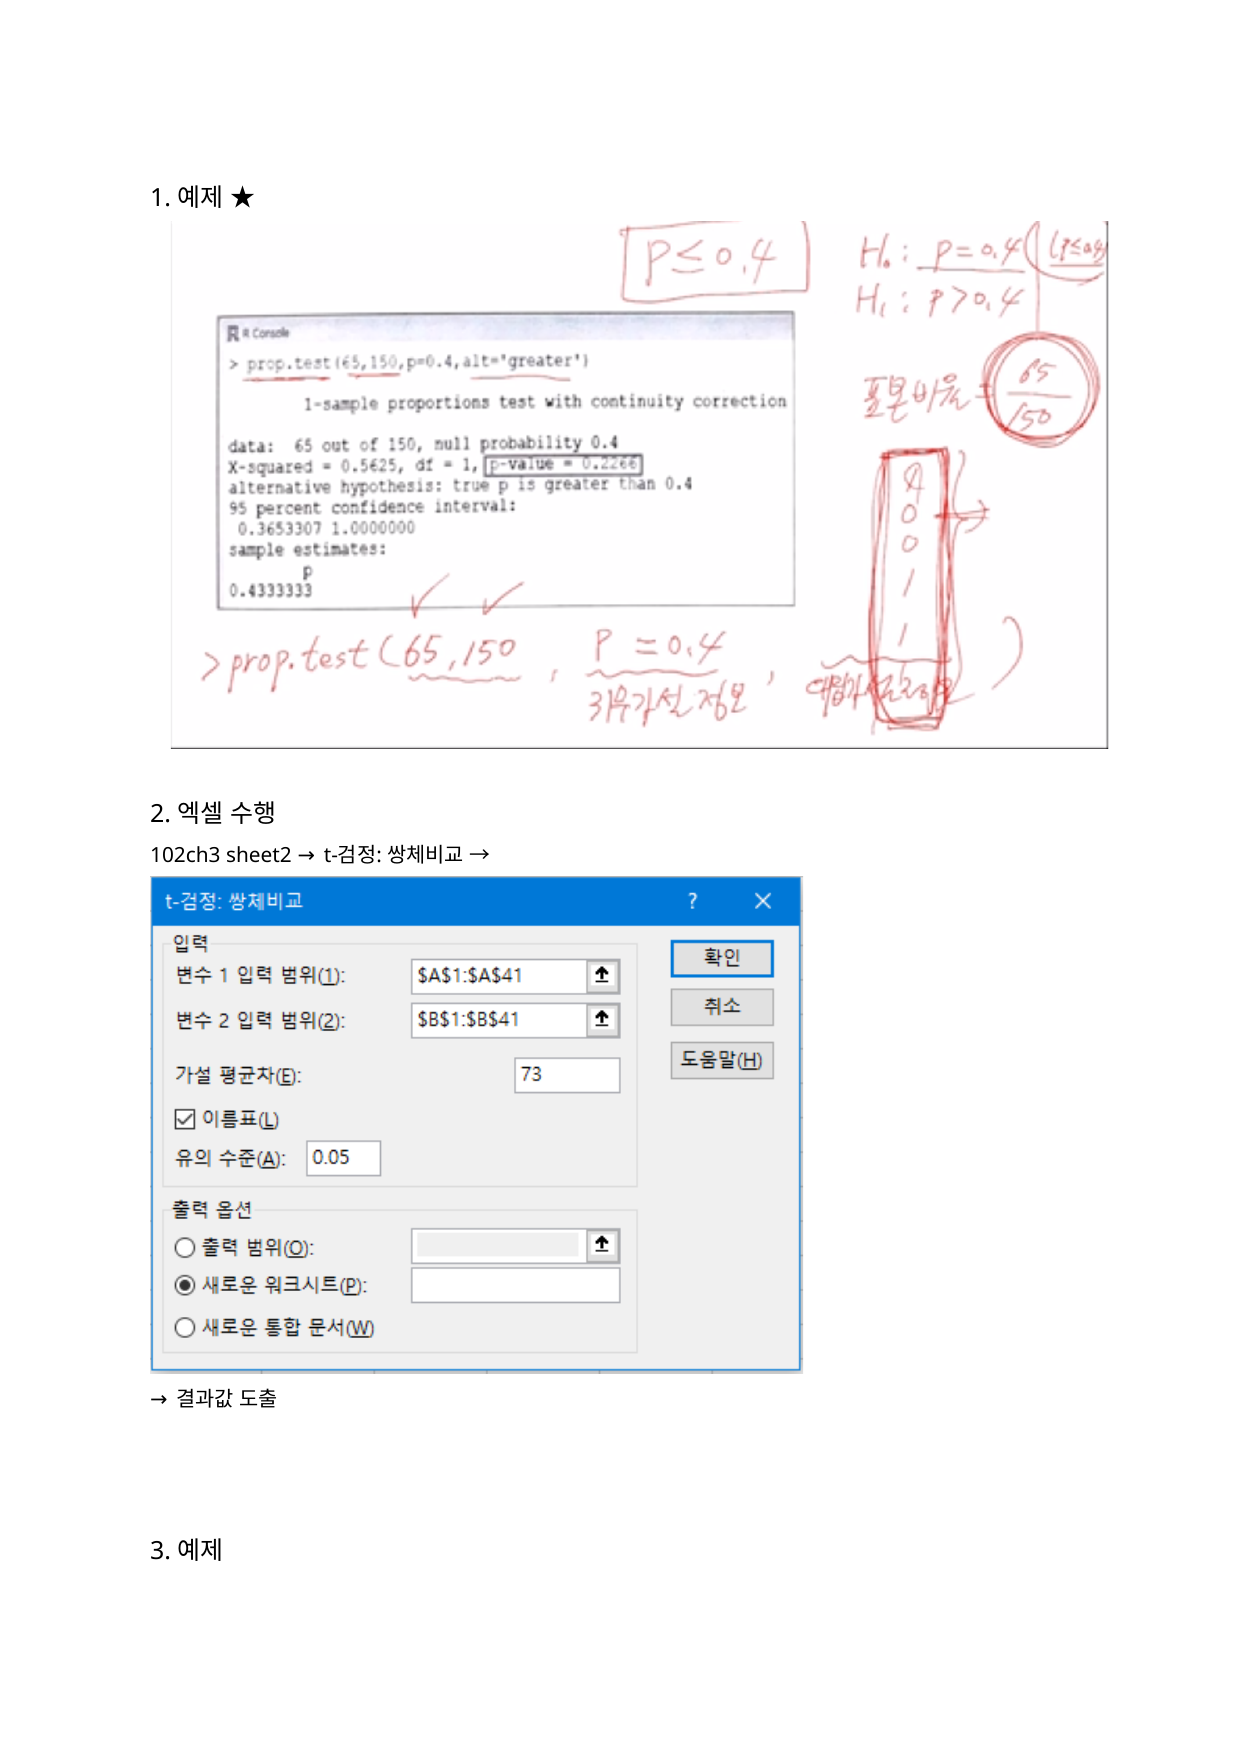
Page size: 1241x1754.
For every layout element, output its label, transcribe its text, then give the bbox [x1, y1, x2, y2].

picture [150, 876, 804, 1374]
text 1. 예제 ★ [150, 177, 1090, 213]
picture [170, 221, 1109, 749]
text 102ch3 sheet2 → t-검정: 쌍체비교 → [150, 838, 1090, 868]
text 2. 엑셀 수행 [150, 793, 1090, 830]
text → 결과값 도출 [150, 1382, 1090, 1412]
text 3. 예제 [150, 1531, 1090, 1567]
